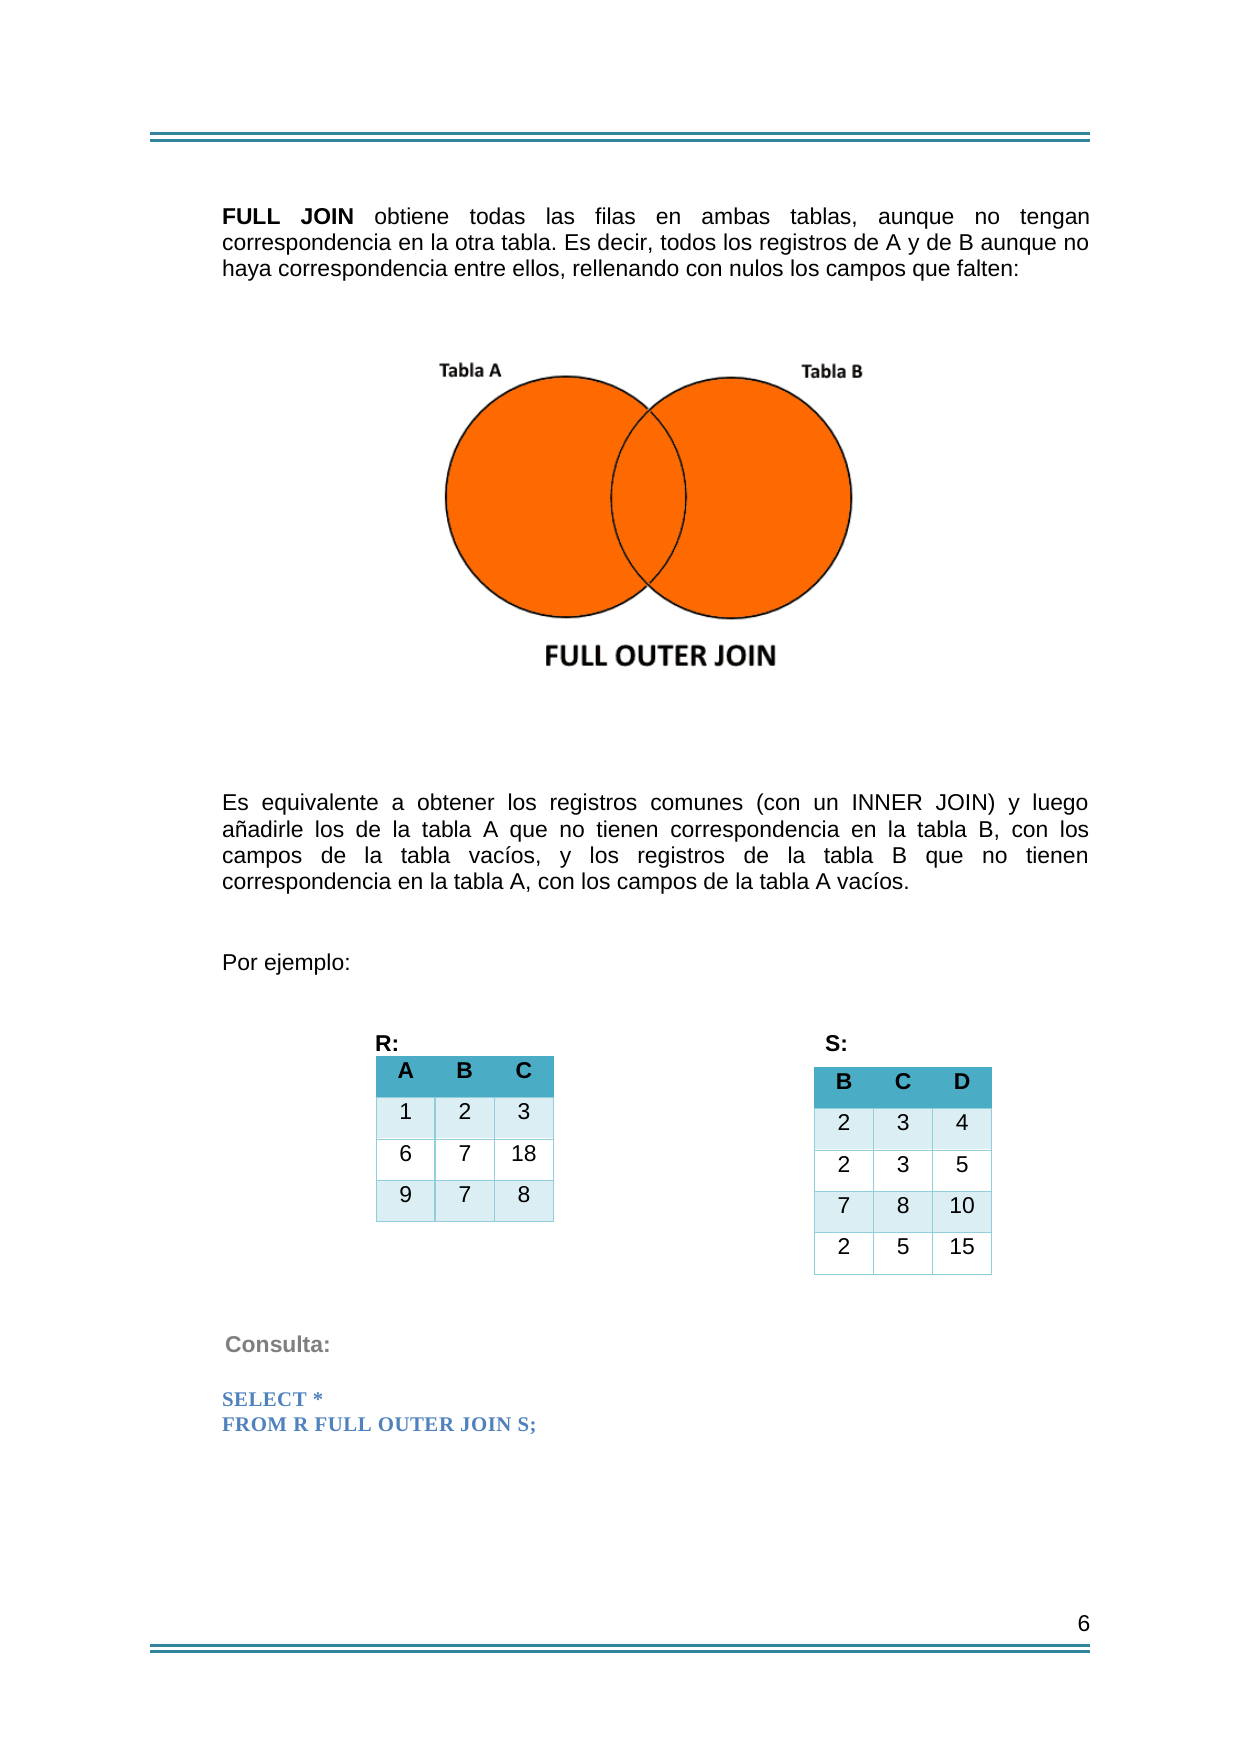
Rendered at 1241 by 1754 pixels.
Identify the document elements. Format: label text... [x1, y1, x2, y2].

table_header A [377, 1057, 434, 1097]
table_header C [495, 1057, 553, 1097]
table_cell 4 [933, 1109, 991, 1149]
table_cell 1 [377, 1098, 434, 1138]
table_cell 5 [933, 1151, 991, 1191]
text FULL JOIN obtiene todas las filas en ambas tablas, aunque no tengan correspondencia en la otra tabla. Es decir, todos los registros de A y de B aunque no haya correspondencia entre ellos, rellenando con nulos los campos que falten: [222, 203, 1090, 282]
table_cell 3 [874, 1109, 932, 1149]
table_cell 2 [815, 1151, 873, 1191]
text Por ejemplo: [222, 949, 1090, 975]
table_cell 8 [874, 1192, 932, 1232]
table_cell 10 [933, 1192, 991, 1232]
table_cell 2 [815, 1109, 873, 1149]
text R: S: [375, 1029, 1090, 1056]
text FROM R FULL OUTER JOIN S; [222, 1411, 1090, 1436]
picture [402, 337, 903, 690]
table_cell 2 [815, 1233, 873, 1274]
table_header C [874, 1068, 932, 1108]
table_cell 9 [377, 1181, 434, 1221]
table_header D [933, 1068, 991, 1108]
table_cell 3 [495, 1098, 553, 1138]
text Consulta: [150, 1331, 1090, 1357]
table_cell 7 [815, 1192, 873, 1232]
table_cell 7 [436, 1140, 494, 1180]
table_header B [436, 1057, 494, 1097]
text Es equivalente a obtener los registros comunes (con un INNER JOIN) y luego añadirle los de la tabla A que no tienen correspondencia en la tabla B, con los campos de la tabla vacíos, y los registros de la tabla B que no tienen correspondencia en la tabla A, con los campos de la tabla A vacíos. [222, 789, 1090, 894]
table_header B [815, 1068, 873, 1108]
table_cell 15 [933, 1233, 991, 1274]
text SELECT * [222, 1387, 1090, 1411]
table_cell 8 [495, 1181, 553, 1221]
table_cell 7 [436, 1181, 494, 1221]
table_cell 5 [874, 1233, 932, 1274]
table_cell 2 [436, 1098, 494, 1138]
table_cell 18 [495, 1140, 553, 1180]
table_cell 6 [377, 1140, 434, 1180]
table_cell 3 [874, 1151, 932, 1191]
